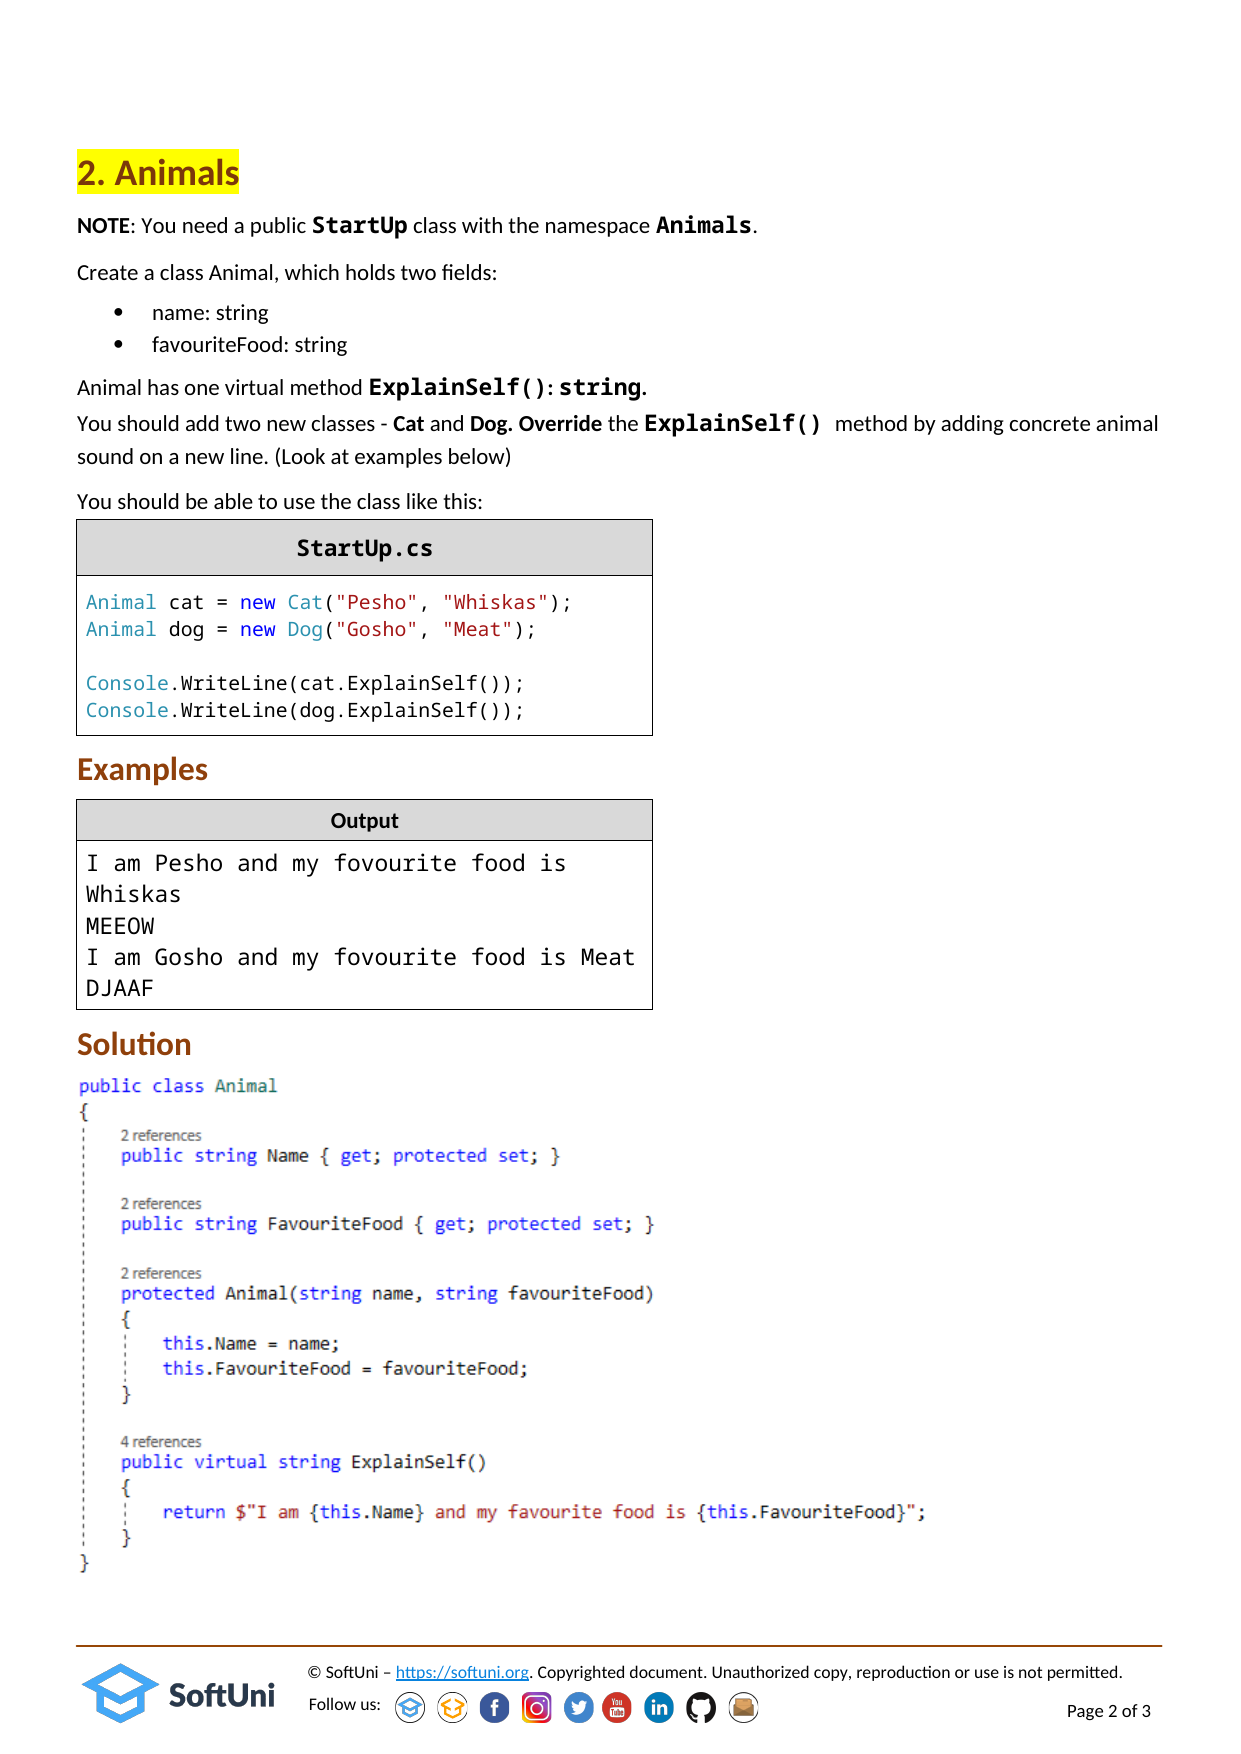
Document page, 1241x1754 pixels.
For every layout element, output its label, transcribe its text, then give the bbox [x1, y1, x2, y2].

subtitle Solution [77, 1023, 1163, 1063]
picture [76, 1077, 929, 1581]
picture [658, 1705, 667, 1714]
picture [479, 1692, 510, 1723]
picture [437, 1692, 468, 1723]
table_cell Animal cat = new Cat("Pesho", "Whiskas"); Animal dog = new Dog("Gosho", "Meat"); Console.WriteLine(cat.ExplainSelf()); Console.WriteLine(dog.ExplainSelf()); [77, 576, 652, 735]
table_header Output [77, 800, 652, 840]
text You should be able to use the class like this: [77, 487, 1163, 515]
picture [644, 1692, 653, 1701]
table_header StartUp.cs [77, 520, 652, 575]
text Create a class Animal, which holds two fields: [77, 258, 1163, 286]
list favouriteFood: string [114, 331, 1163, 359]
text Animal has one virtual method ExplainSelf(): string. You should add two new classes - Cat and Dog. Override the ExplainSelf() method by adding concrete animal sound on a new line. (Look at examples below) [77, 371, 1163, 471]
picture [395, 1692, 425, 1723]
subtitle Animals [77, 148, 1163, 194]
picture [665, 1692, 674, 1701]
picture [602, 1692, 632, 1723]
picture [522, 1692, 552, 1723]
picture [728, 1692, 759, 1723]
picture [686, 1692, 716, 1723]
subtitle Examples [77, 748, 1163, 789]
picture [564, 1692, 594, 1723]
picture [644, 1714, 653, 1723]
picture [665, 1714, 674, 1723]
picture [75, 1658, 281, 1729]
table_cell I am Pesho and my fovourite food is Whiskas MEEOW I am Gosho and my fovourite food is Meat DJAAF [77, 841, 652, 1009]
text NOTE: You need a public StartUp class with the namespace Animals. [77, 209, 1163, 241]
list name: string [114, 298, 1163, 326]
